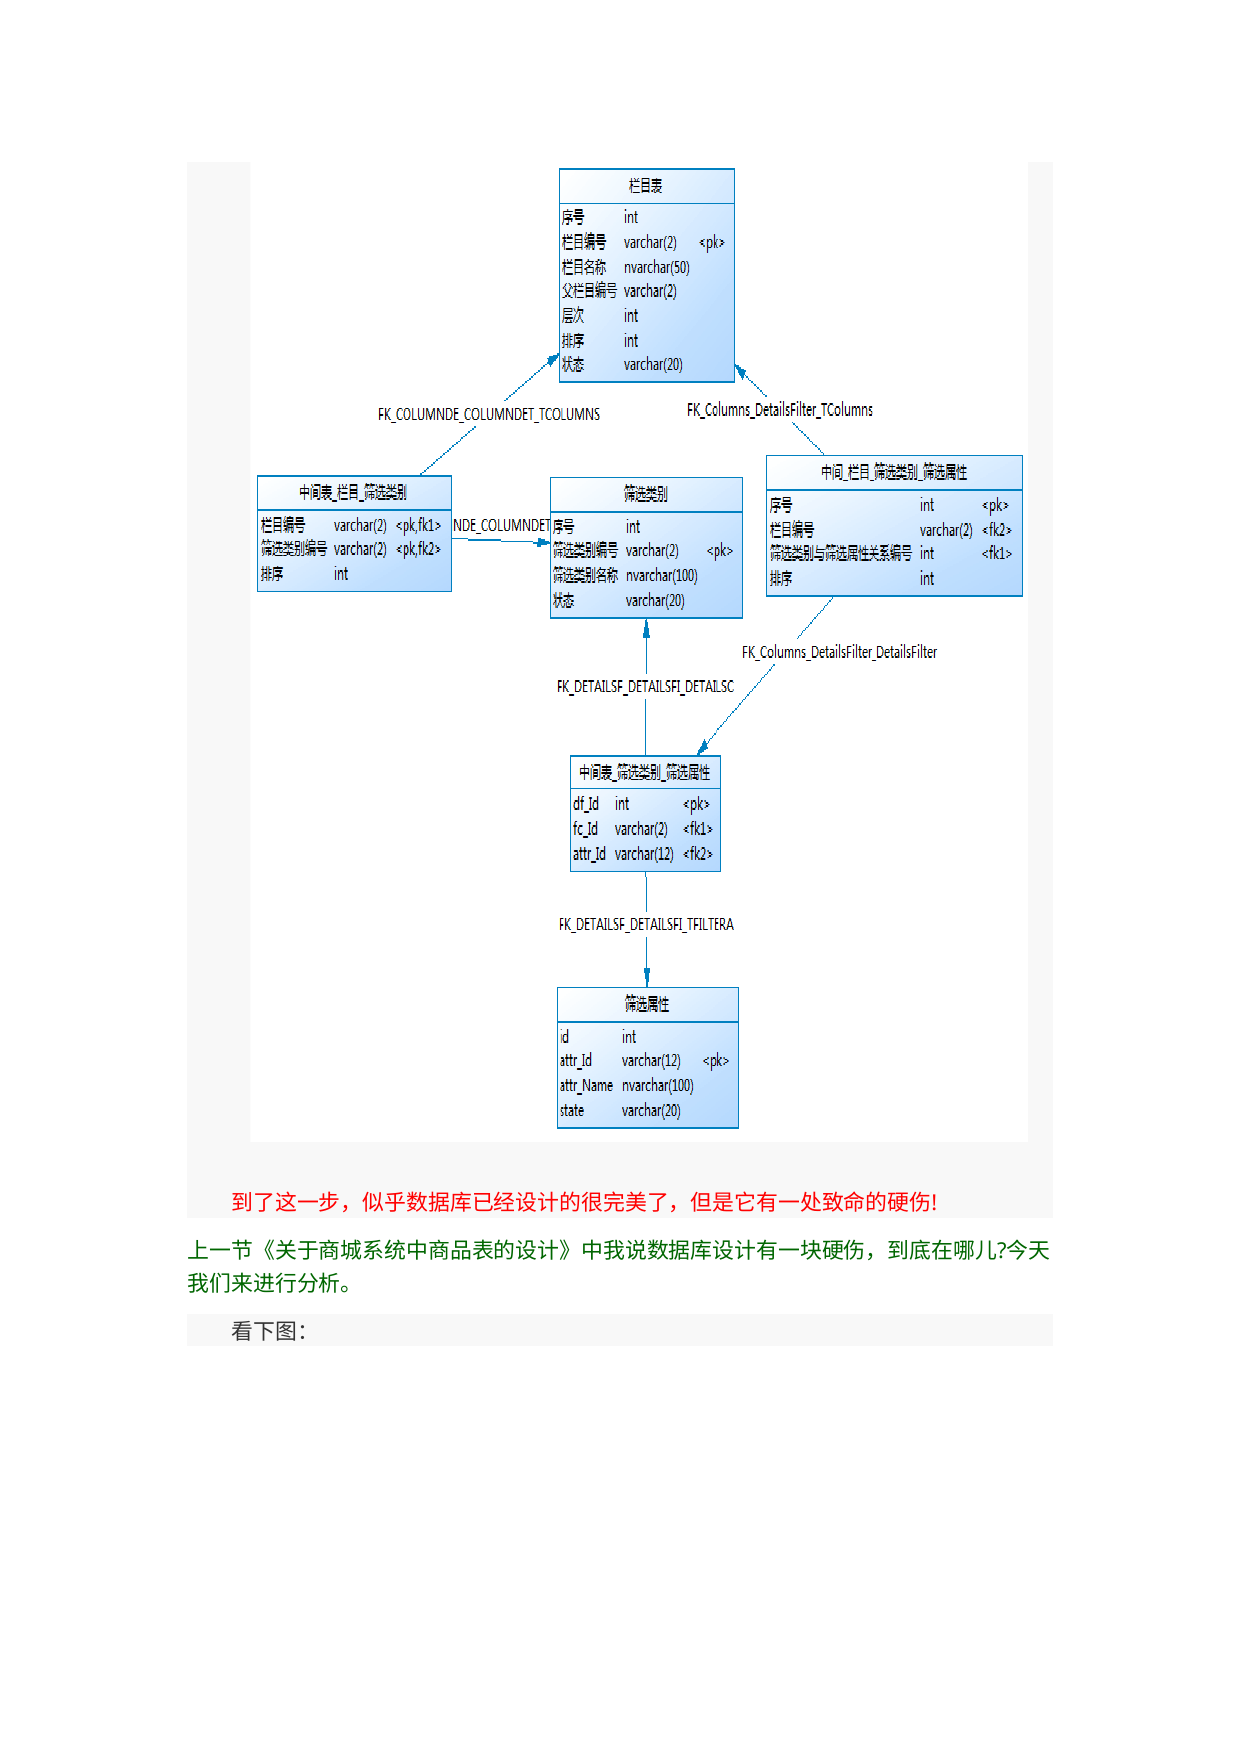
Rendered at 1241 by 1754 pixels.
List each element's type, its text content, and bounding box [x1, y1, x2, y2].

text 到了这一步，似乎数据库已经设计的很完美了，但是它有一处致命的硬伤! [187, 1185, 1053, 1218]
text 上一节《关于商城系统中商品表的设计》中我说数据库设计有一块硬伤，到底在哪儿?今天我们来进行分析。 [187, 1233, 1053, 1298]
picture [250, 162, 1028, 1142]
text 看下图： [187, 1314, 1053, 1346]
